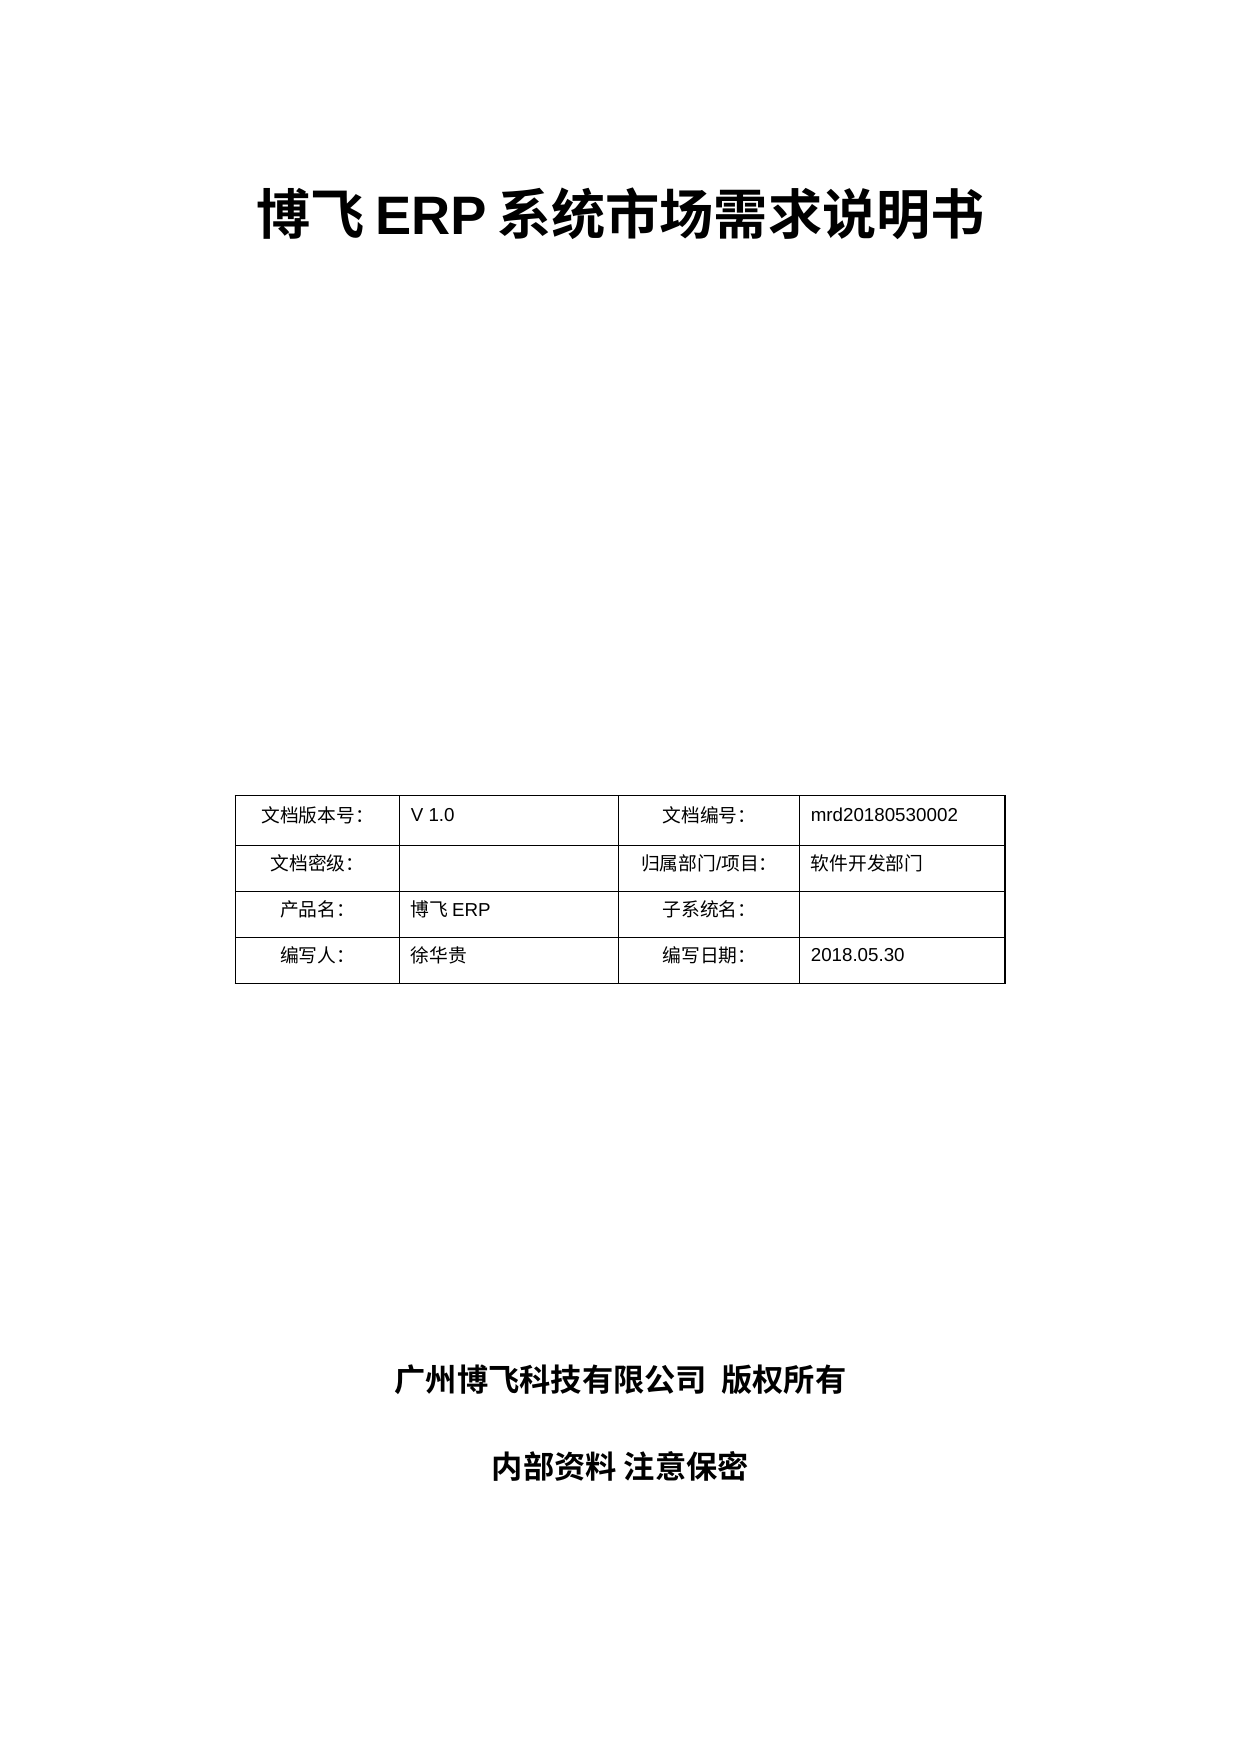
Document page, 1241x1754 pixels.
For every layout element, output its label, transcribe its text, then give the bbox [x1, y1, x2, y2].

table_cell 归属部门/项目： [619, 846, 799, 891]
table_cell [400, 846, 618, 891]
table_cell 软件开发部门 [800, 846, 1004, 891]
text 内部资料 注意保密 [187, 1433, 1053, 1498]
table_cell [800, 892, 1004, 937]
table_cell 文档密级： [236, 846, 399, 891]
table_cell 产品名： [236, 892, 399, 937]
table_cell 博飞ERP [400, 892, 618, 937]
table_cell 2018.05.30 [800, 938, 1004, 983]
table_cell 子系统名： [619, 892, 799, 937]
table_cell 徐华贵 [400, 938, 618, 983]
text 广州博飞科技有限公司 版权所有 [187, 1345, 1053, 1410]
table_header mrd20180530002 [800, 796, 1004, 845]
text 博飞ERP系统市场需求说明书 [187, 162, 1053, 259]
table_header V 1.0 [400, 796, 618, 845]
table_header 文档编号： [619, 796, 799, 845]
table_cell 编写日期： [619, 938, 799, 983]
table_header 文档版本号： [236, 796, 399, 845]
table_cell 编写人： [236, 938, 399, 983]
